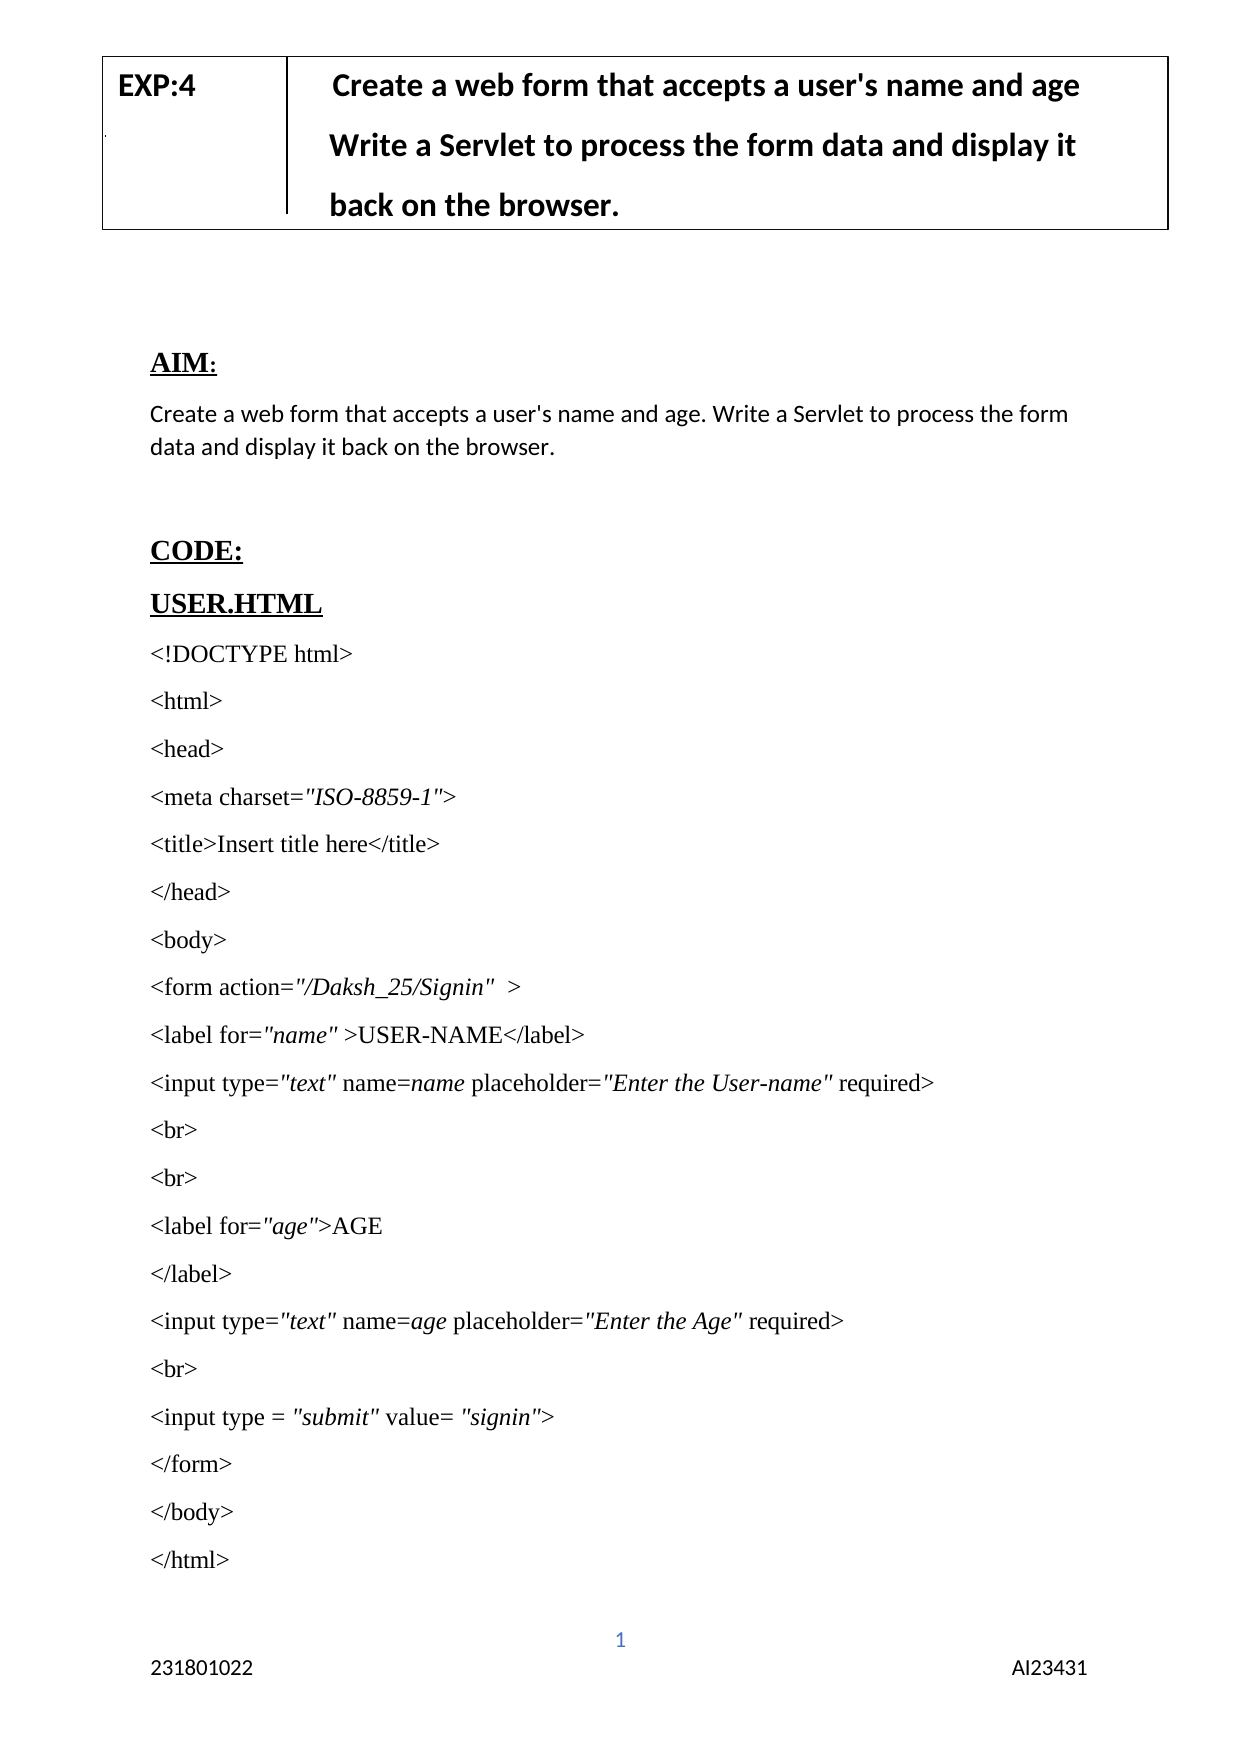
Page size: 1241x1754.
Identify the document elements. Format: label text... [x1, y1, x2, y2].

text <head> [150, 734, 1181, 763]
text <br> [150, 1116, 1181, 1144]
text AIM: [150, 345, 1181, 379]
text </head> [150, 877, 1181, 906]
text <label for="age">AGE [150, 1211, 1181, 1240]
text <!DOCTYPE html> [150, 639, 1181, 667]
text Create a web form that accepts a user's name and age. Write a Servlet to process the form data and display it back on the browser. [150, 398, 1094, 461]
subtitle CODE: [150, 533, 1181, 567]
text <form action="/Daksh_25/Signin" > [150, 972, 1181, 1001]
text <br> [150, 1163, 1181, 1192]
text <input type = "submit" value= "signin"> [150, 1402, 1181, 1431]
text </html> [150, 1545, 1181, 1574]
text <br> [150, 1354, 1181, 1383]
text USER.HTML [150, 586, 1181, 619]
text </body> [150, 1497, 1181, 1526]
text <input type="text" name=age placeholder="Enter the Age" required> [150, 1306, 1181, 1335]
text <title>Insert title here</title> [150, 829, 1181, 858]
text <body> [150, 925, 1181, 953]
text <label for="name" >USER-NAME</label> [150, 1020, 1181, 1049]
text </form> [150, 1449, 1181, 1478]
text <html> [150, 686, 1181, 715]
text </label> [150, 1259, 1181, 1287]
text <meta charset="ISO-8859-1"> [150, 782, 1181, 811]
text <input type="text" name=name placeholder="Enter the User-name" required> [150, 1068, 1181, 1097]
